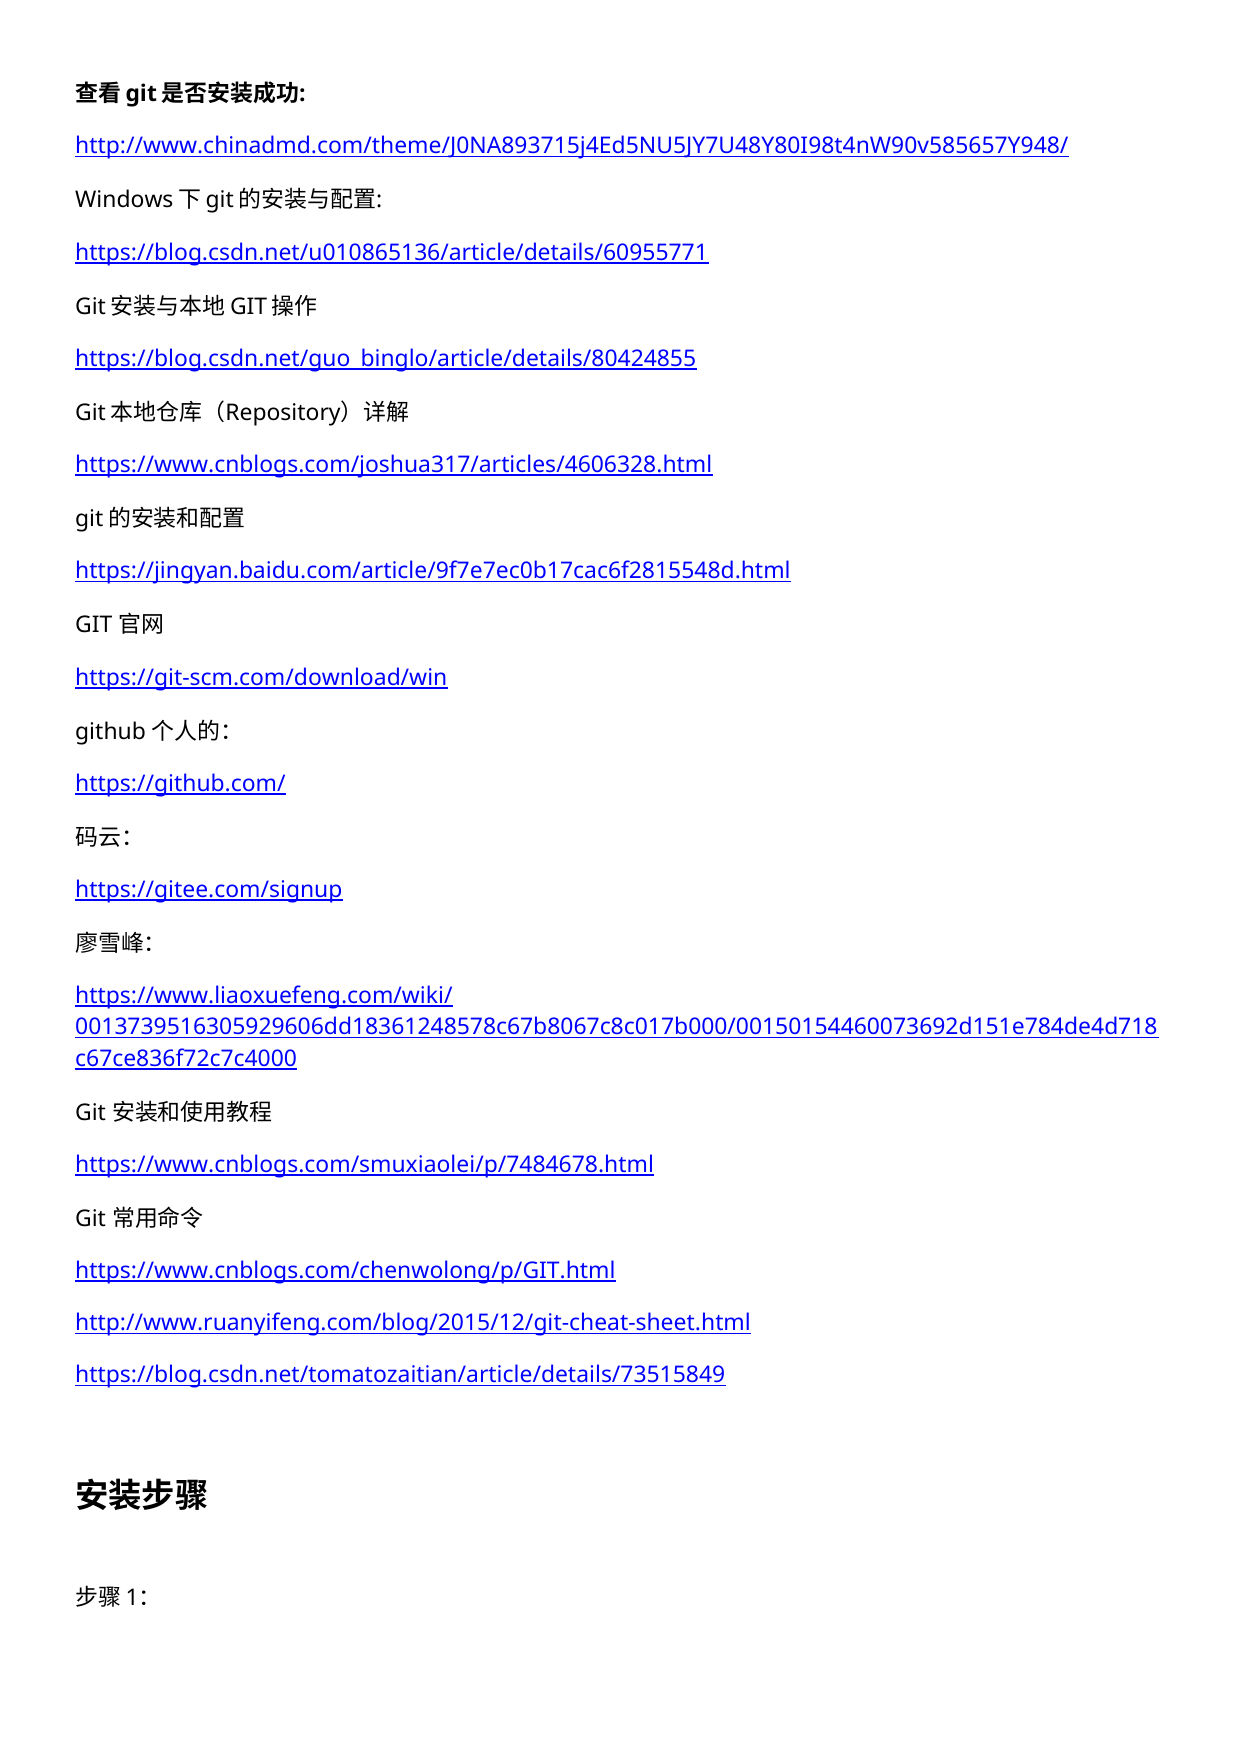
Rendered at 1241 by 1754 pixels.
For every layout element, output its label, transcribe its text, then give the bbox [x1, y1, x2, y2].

text http://www.chinadmd.com/theme/J0NA893715j4Ed5NU5JY7U48Y80I98t4nW90v585657Y948/ [75, 129, 1165, 160]
text 查看git是否安装成功: [75, 75, 1165, 108]
text 廖雪峰： [75, 925, 1165, 958]
text 步骤1： [75, 1579, 1165, 1612]
text https://blog.csdn.net/u010865136/article/details/60955771 [75, 235, 1165, 267]
text https://blog.csdn.net/tomatozaitian/article/details/73515849 [75, 1358, 1165, 1389]
text https://www.cnblogs.com/joshua317/articles/4606328.html [75, 448, 1165, 479]
text Git本地仓库（Repository）详解 [75, 394, 1165, 427]
text Git 常用命令 [75, 1200, 1165, 1233]
text https://www.cnblogs.com/chenwolong/p/GIT.html [75, 1254, 1165, 1285]
text https://blog.csdn.net/guo_binglo/article/details/80424855 [75, 342, 1165, 373]
text GIT 官网 [75, 606, 1165, 639]
text git的安装和配置 [75, 500, 1165, 533]
text https://www.cnblogs.com/smuxiaolei/p/7484678.html [75, 1148, 1165, 1179]
text https://jingyan.baidu.com/article/9f7e7ec0b17cac6f2815548d.html [75, 554, 1165, 585]
text http://www.ruanyifeng.com/blog/2015/12/git-cheat-sheet.html [75, 1306, 1165, 1337]
subtitle 安装步骤 [75, 1468, 1165, 1517]
text https://git-scm.com/download/win [75, 660, 1165, 692]
text Git 安装和使用教程 [75, 1093, 1165, 1127]
text Git安装与本地GIT操作 [75, 287, 1165, 321]
text 码云： [75, 819, 1165, 852]
text github 个人的： [75, 712, 1165, 746]
text https://gitee.com/signup [75, 873, 1165, 904]
text Windows下git的安装与配置: [75, 181, 1165, 214]
text https://www.liaoxuefeng.com/wiki/0013739516305929606dd18361248578c67b8067c8c017b000/00150154460073692d151e784de4d718c67ce836f72c7c4000 [75, 979, 1165, 1073]
text https://github.com/ [75, 767, 1165, 798]
